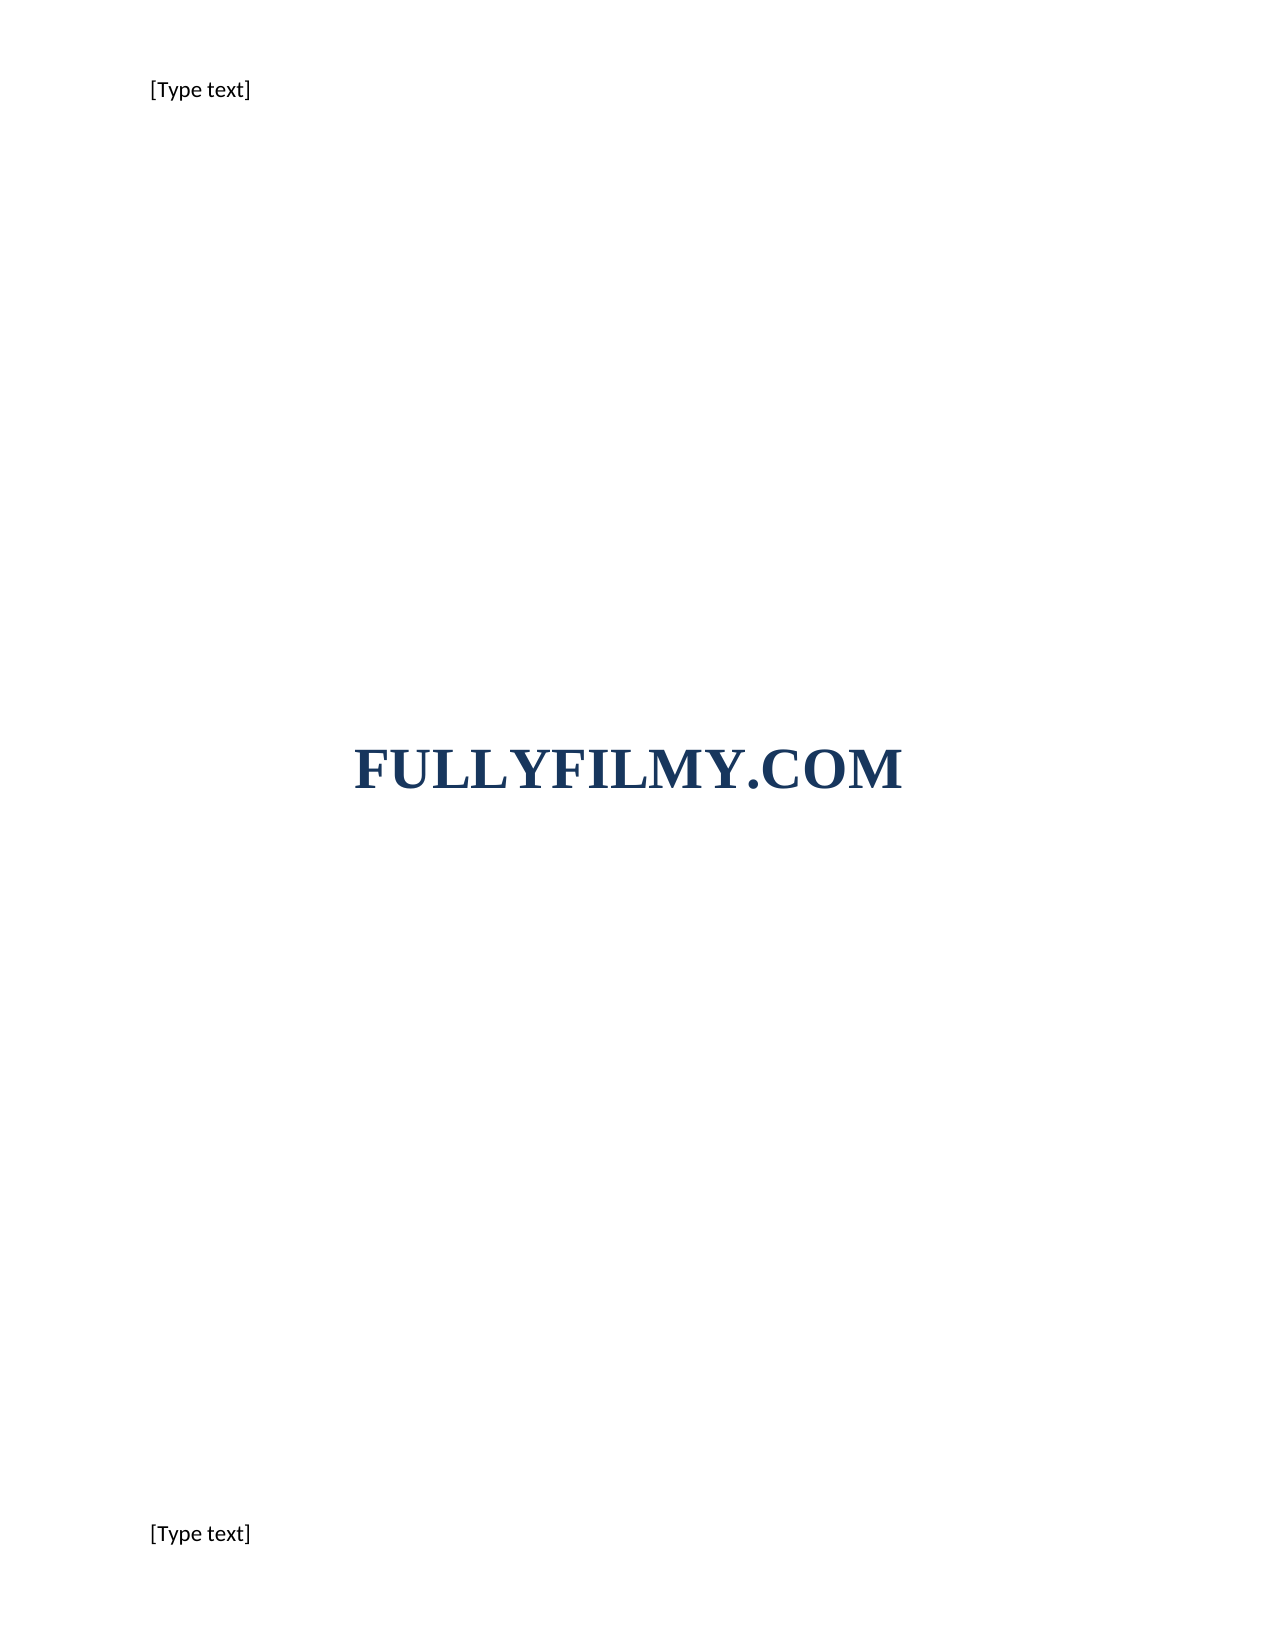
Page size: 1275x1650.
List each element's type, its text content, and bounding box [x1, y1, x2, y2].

text FULLYFILMY.COM [150, 734, 1125, 801]
